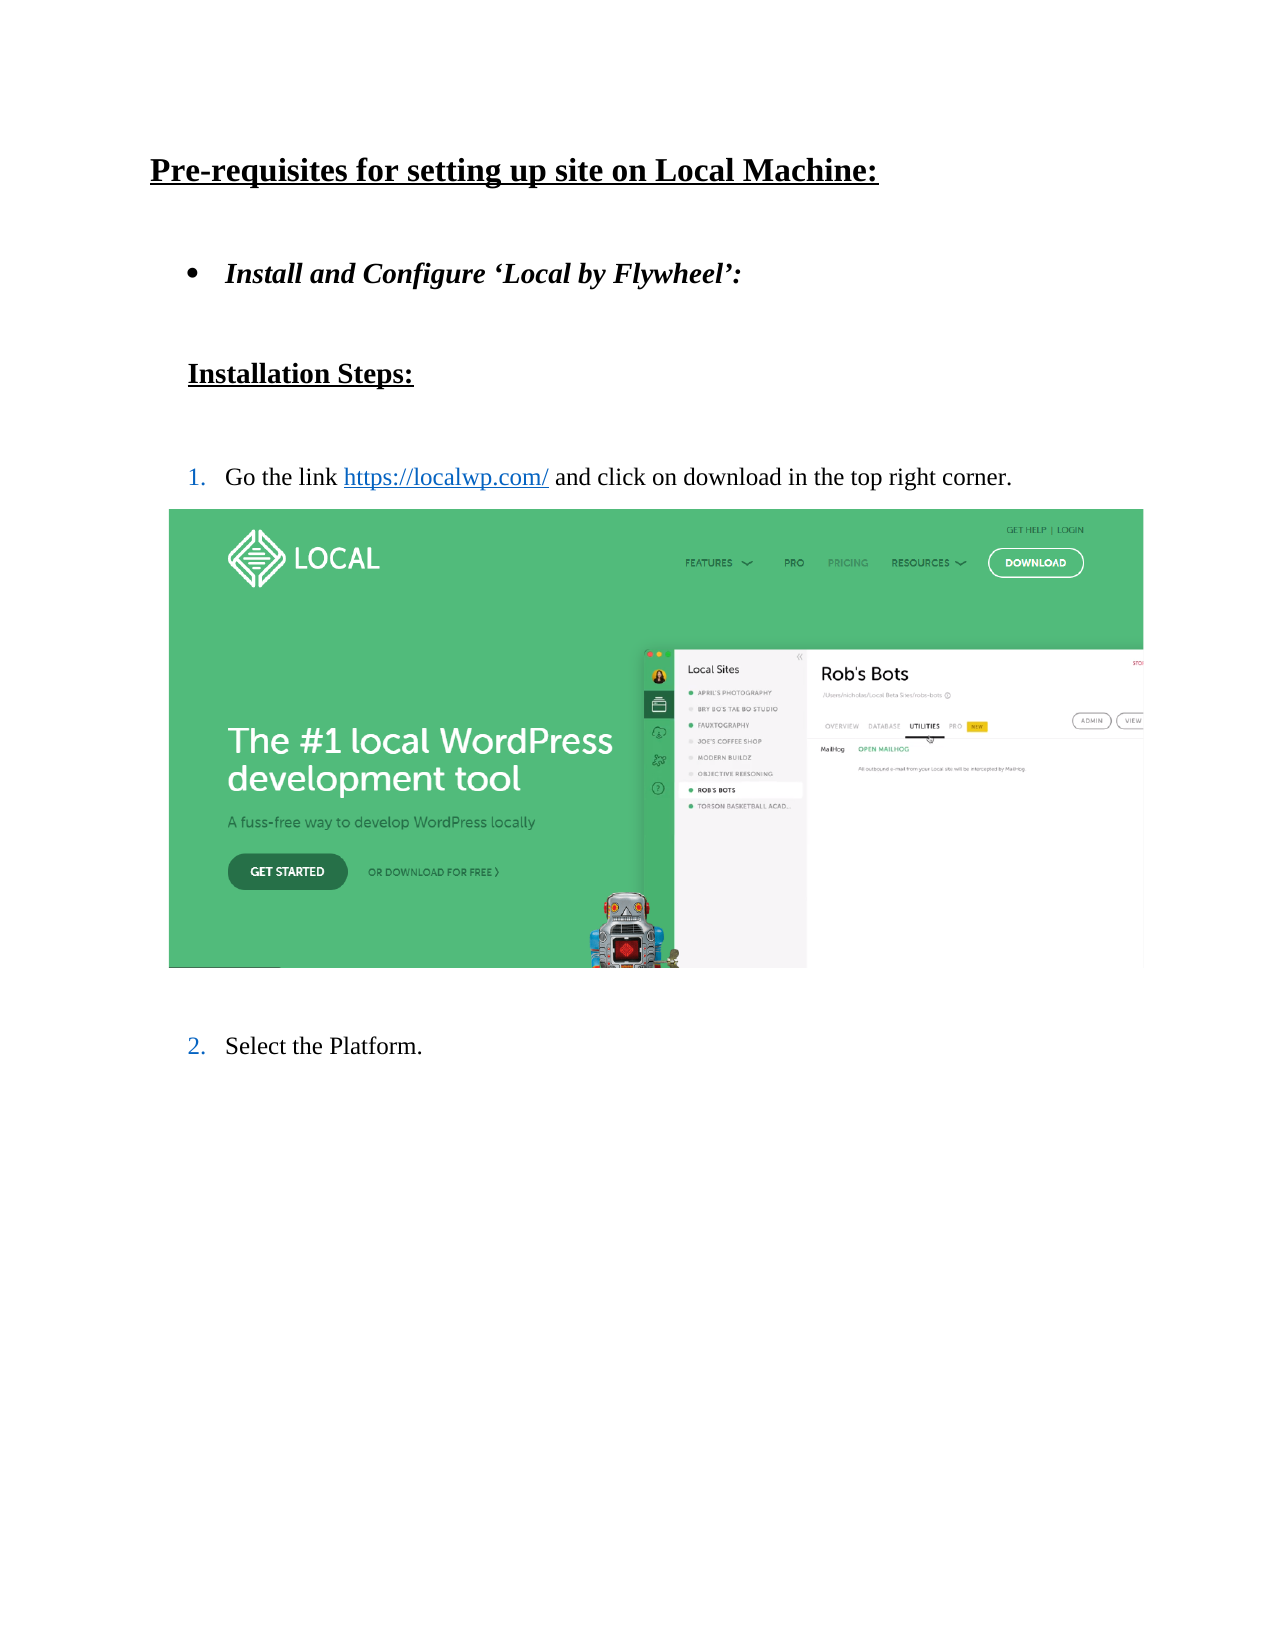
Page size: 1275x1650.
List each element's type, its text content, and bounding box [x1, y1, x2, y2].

text Installation Steps: [187, 356, 1125, 390]
list Install and Configure ‘Local by Flywheel’: [187, 256, 1125, 289]
list Go the link https://localwp.com/ and click on download in the top right corner. [187, 462, 1125, 491]
text Pre-requisites for setting up site on Local Machine: [150, 150, 1125, 188]
list Select the Platform. [187, 1031, 1125, 1060]
